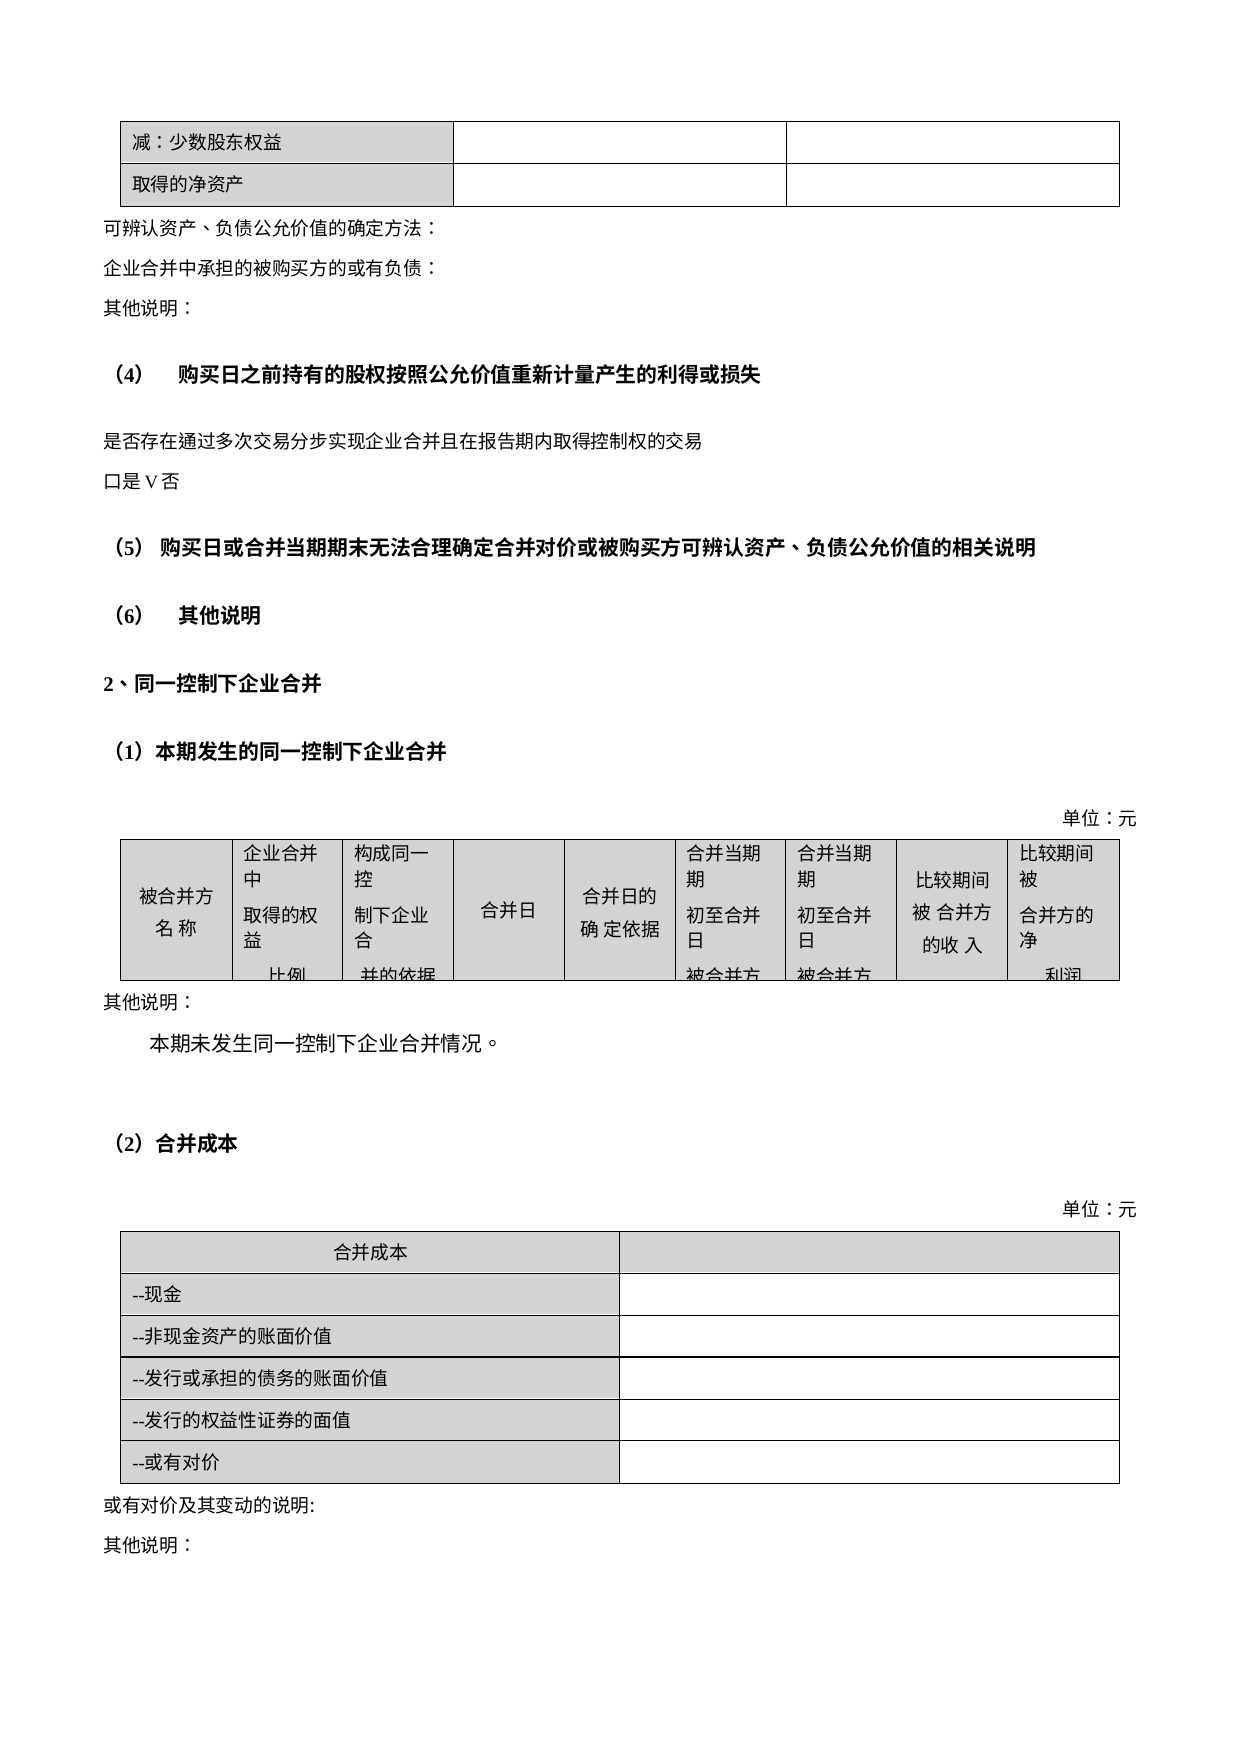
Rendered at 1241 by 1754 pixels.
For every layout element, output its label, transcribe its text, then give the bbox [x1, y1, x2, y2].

text 单位：元 [103, 806, 1137, 831]
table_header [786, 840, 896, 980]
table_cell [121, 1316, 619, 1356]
text （4） 购买日之前持有的股权按照公允价值重新计量产生的利得或损失 [103, 360, 1137, 389]
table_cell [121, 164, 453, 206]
text （2）合并成本 [103, 1129, 1137, 1157]
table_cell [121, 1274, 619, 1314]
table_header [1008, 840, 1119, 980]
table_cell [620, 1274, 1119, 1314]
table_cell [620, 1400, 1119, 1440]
text （5） 购买日或合并当期期末无法合理确定合并对价或被购买方可辨认资产、负债公允价值的相关说明 [103, 533, 1137, 562]
text （6） 其他说明 [103, 601, 1137, 630]
text 企业合并中承担的被购买方的或有负债： [103, 255, 1137, 281]
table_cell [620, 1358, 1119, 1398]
text 其他说明： [103, 1532, 1137, 1558]
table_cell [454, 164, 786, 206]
text 是否存在通过多次交易分步实现企业合并且在报告期内取得控制权的交易 [103, 428, 1137, 454]
text 或有对价及其变动的说明: [103, 1492, 1137, 1518]
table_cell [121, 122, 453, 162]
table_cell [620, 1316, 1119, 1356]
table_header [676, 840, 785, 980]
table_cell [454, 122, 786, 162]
text 可辨认资产、负债公允价值的确定方法： [103, 215, 1137, 240]
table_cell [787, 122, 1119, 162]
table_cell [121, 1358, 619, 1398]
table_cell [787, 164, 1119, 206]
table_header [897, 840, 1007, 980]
text 2、同一控制下企业合并 [103, 669, 1137, 698]
text 单位：元 [103, 1197, 1137, 1222]
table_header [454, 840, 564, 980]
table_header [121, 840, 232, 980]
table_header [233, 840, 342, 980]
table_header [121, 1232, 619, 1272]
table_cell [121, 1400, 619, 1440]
text 其他说明： [103, 295, 1137, 321]
text 口是V否 [103, 468, 1137, 494]
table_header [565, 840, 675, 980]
text 其他说明： [103, 989, 1137, 1015]
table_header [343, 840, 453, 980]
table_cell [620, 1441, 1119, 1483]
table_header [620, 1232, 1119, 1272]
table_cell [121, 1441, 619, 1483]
text 本期未发生同一控制下企业合并情况。 [103, 1029, 1137, 1058]
text （1）本期发生的同一控制下企业合并 [103, 737, 1137, 766]
